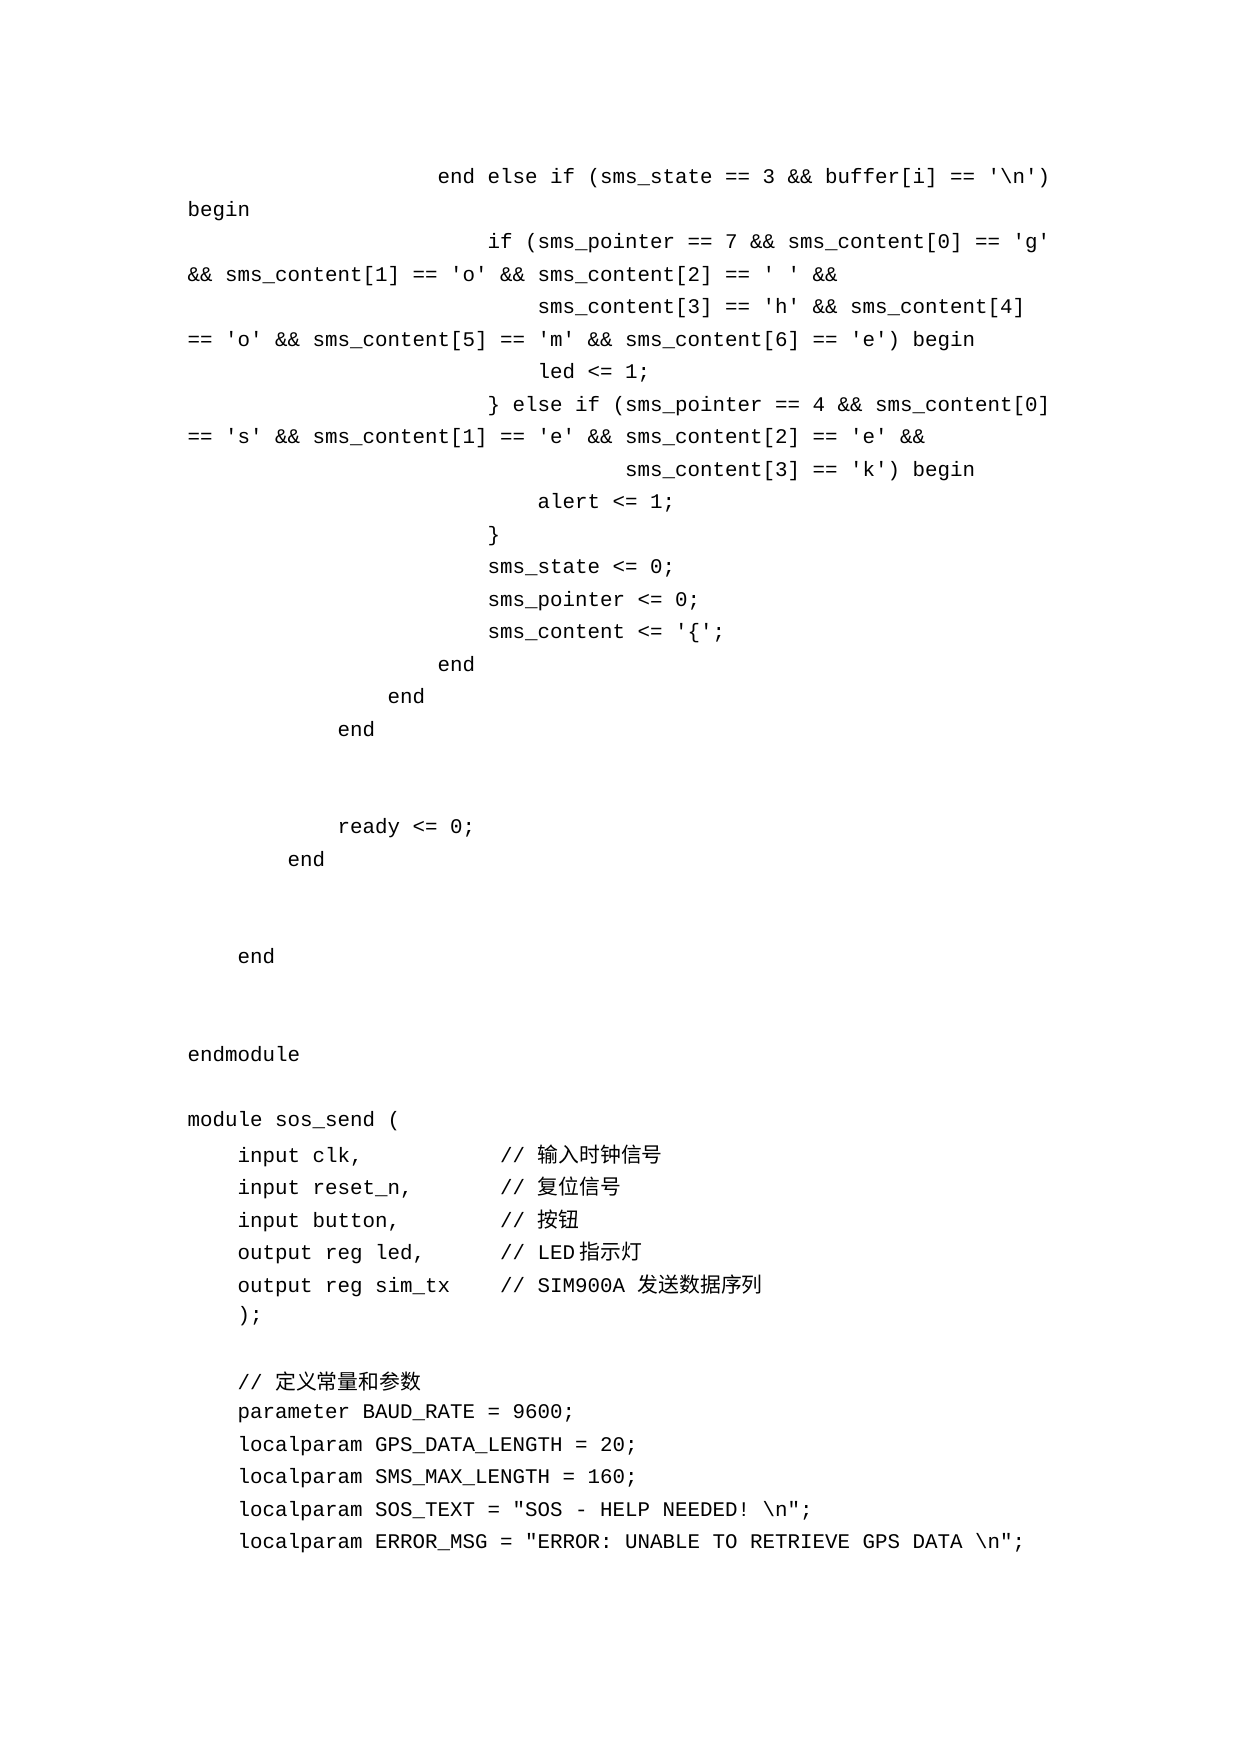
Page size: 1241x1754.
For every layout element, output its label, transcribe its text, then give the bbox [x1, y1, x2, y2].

text module sos_send ( [187, 1104, 1053, 1137]
text sms_state <= 0; [187, 552, 1053, 584]
text // 定义常量和参数 [187, 1364, 1053, 1397]
text alert <= 1; [187, 487, 1053, 519]
text endmodule [187, 1039, 1053, 1072]
text end else if (sms_state == 3 && buffer[i] == '\n') begin [187, 162, 1053, 227]
text ready <= 0; [187, 812, 1053, 844]
text sms_pointer <= 0; [187, 584, 1053, 617]
text localparam GPS_DATA_LENGTH = 20; [187, 1429, 1053, 1462]
text localparam ERROR_MSG = "ERROR: UNABLE TO RETRIEVE GPS DATA \n"; [187, 1527, 1053, 1559]
text end [187, 942, 1053, 974]
text localparam SMS_MAX_LENGTH = 160; [187, 1462, 1053, 1494]
text parameter BAUD_RATE = 9600; [187, 1397, 1053, 1429]
text output reg sim_tx // SIM900A 发送数据序列 [187, 1267, 1053, 1299]
text led <= 1; [187, 357, 1053, 389]
text end [187, 682, 1053, 714]
text sms_content <= '{'; [187, 617, 1053, 649]
text localparam SOS_TEXT = "SOS - HELP NEEDED! \n"; [187, 1494, 1053, 1527]
text end [187, 844, 1053, 877]
text if (sms_pointer == 7 && sms_content[0] == 'g' && sms_content[1] == 'o' && sms_content[2] == ' ' && [187, 227, 1053, 292]
text input button, // 按钮 [187, 1202, 1053, 1234]
text ); [187, 1299, 1053, 1332]
text } [187, 519, 1053, 552]
text input clk, // 输入时钟信号 [187, 1137, 1053, 1169]
text sms_content[3] == 'h' && sms_content[4] == 'o' && sms_content[5] == 'm' && sms_content[6] == 'e') begin [187, 292, 1053, 357]
text sms_content[3] == 'k') begin [187, 454, 1053, 487]
text } else if (sms_pointer == 4 && sms_content[0] == 's' && sms_content[1] == 'e' && sms_content[2] == 'e' && [187, 389, 1053, 454]
text input reset_n, // 复位信号 [187, 1169, 1053, 1202]
text end [187, 714, 1053, 747]
text end [187, 649, 1053, 682]
text output reg led, // LED指示灯 [187, 1234, 1053, 1267]
